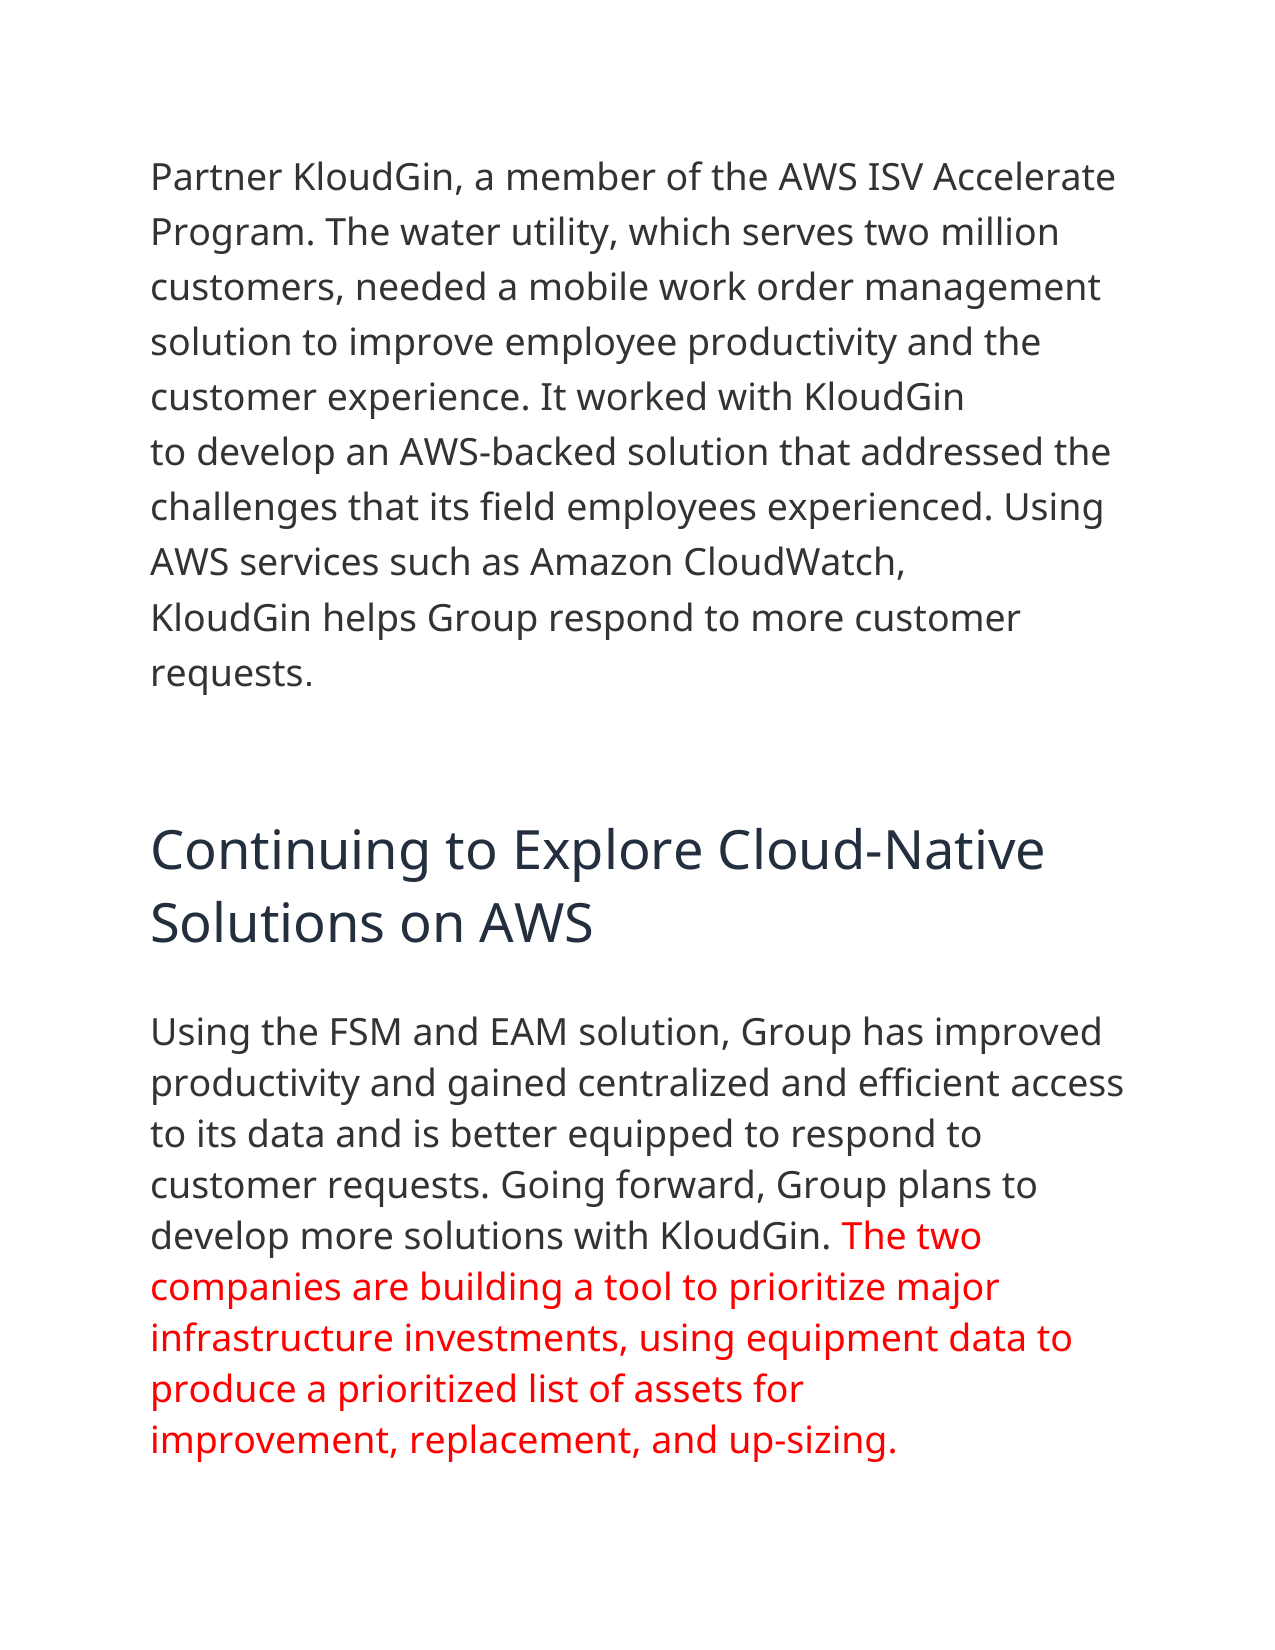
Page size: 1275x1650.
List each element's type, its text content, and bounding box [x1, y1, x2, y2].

text Continuing to Explore Cloud-Native Solutions on AWS [150, 811, 1125, 959]
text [150, 150, 1125, 697]
text Using the FSM and EAM solution, Group has improved productivity and gained centralized and efficient access to its data and is better equipped to respond to customer requests. Going forward, Group plans to develop more solutions with KloudGin. The two companies are building a tool to prioritize major infrastructure investments, using equipment data to produce a prioritized list of assets for improvement, replacement, and up-sizing. [150, 1006, 1125, 1465]
